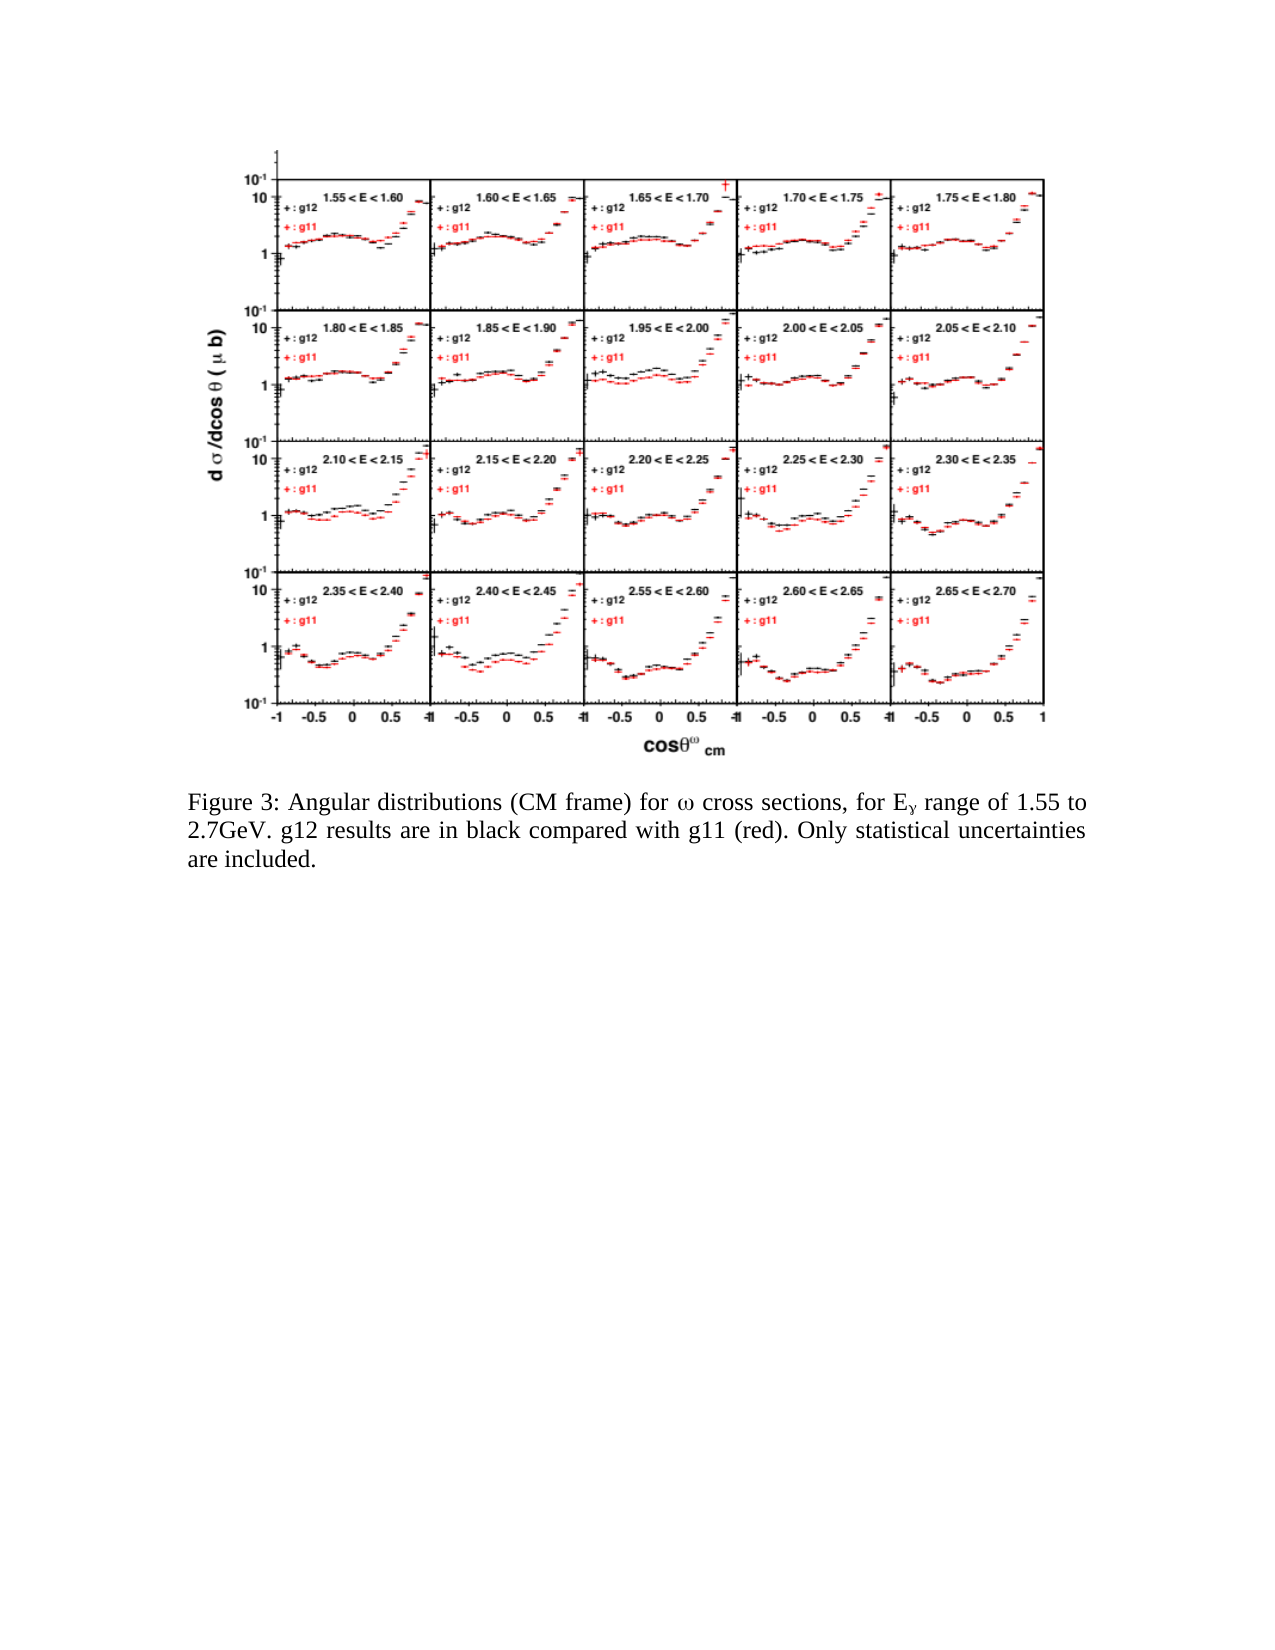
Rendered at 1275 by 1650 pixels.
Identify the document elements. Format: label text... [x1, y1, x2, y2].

text Figure 3: Angular distributions (CM frame) for  cross sections, for E range of 1.55 to 2.7GeV. g12 results are in black compared with g11 (red). Only statistical uncertainties are included. [187, 787, 1087, 873]
